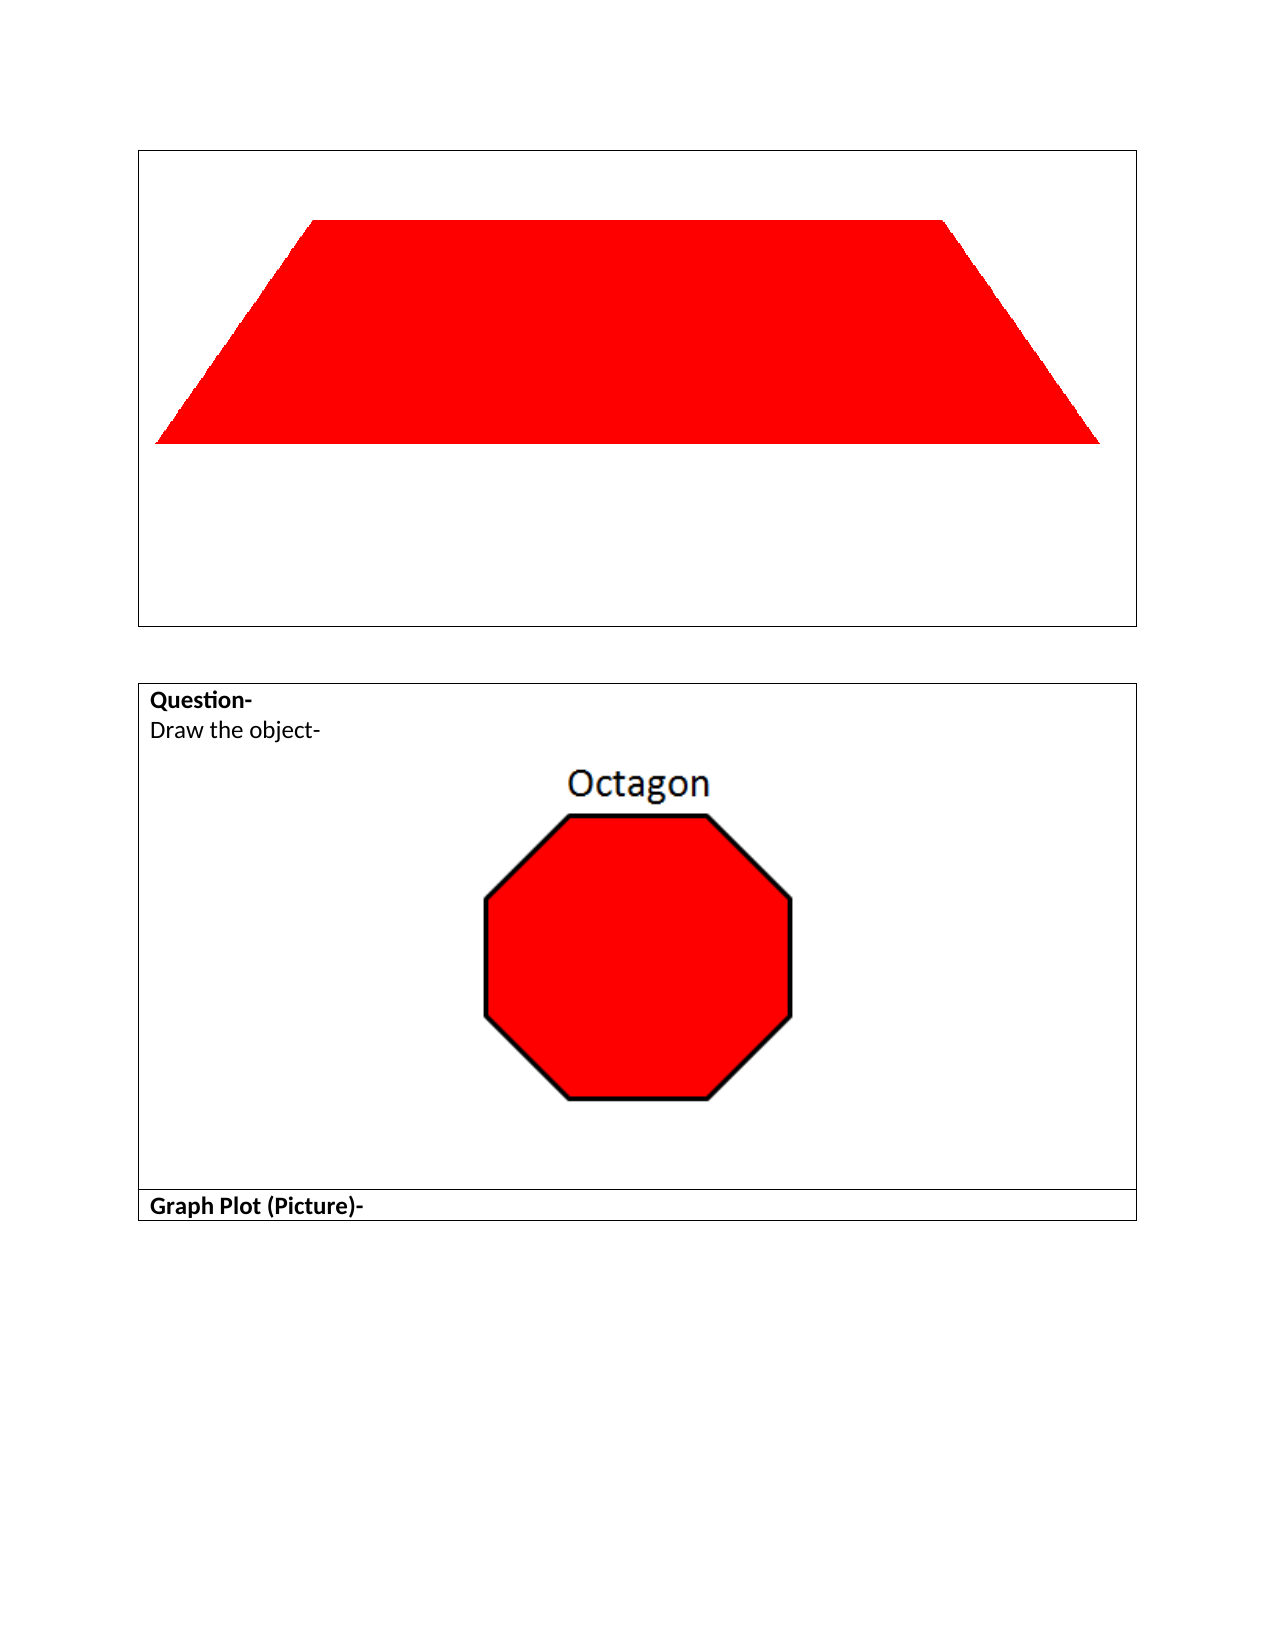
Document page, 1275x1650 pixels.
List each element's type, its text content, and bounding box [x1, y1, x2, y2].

table_header Question- Draw the object- [139, 684, 1136, 1189]
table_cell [139, 1190, 1136, 1220]
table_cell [139, 151, 1136, 626]
picture [150, 151, 1111, 566]
picture [451, 745, 824, 1128]
